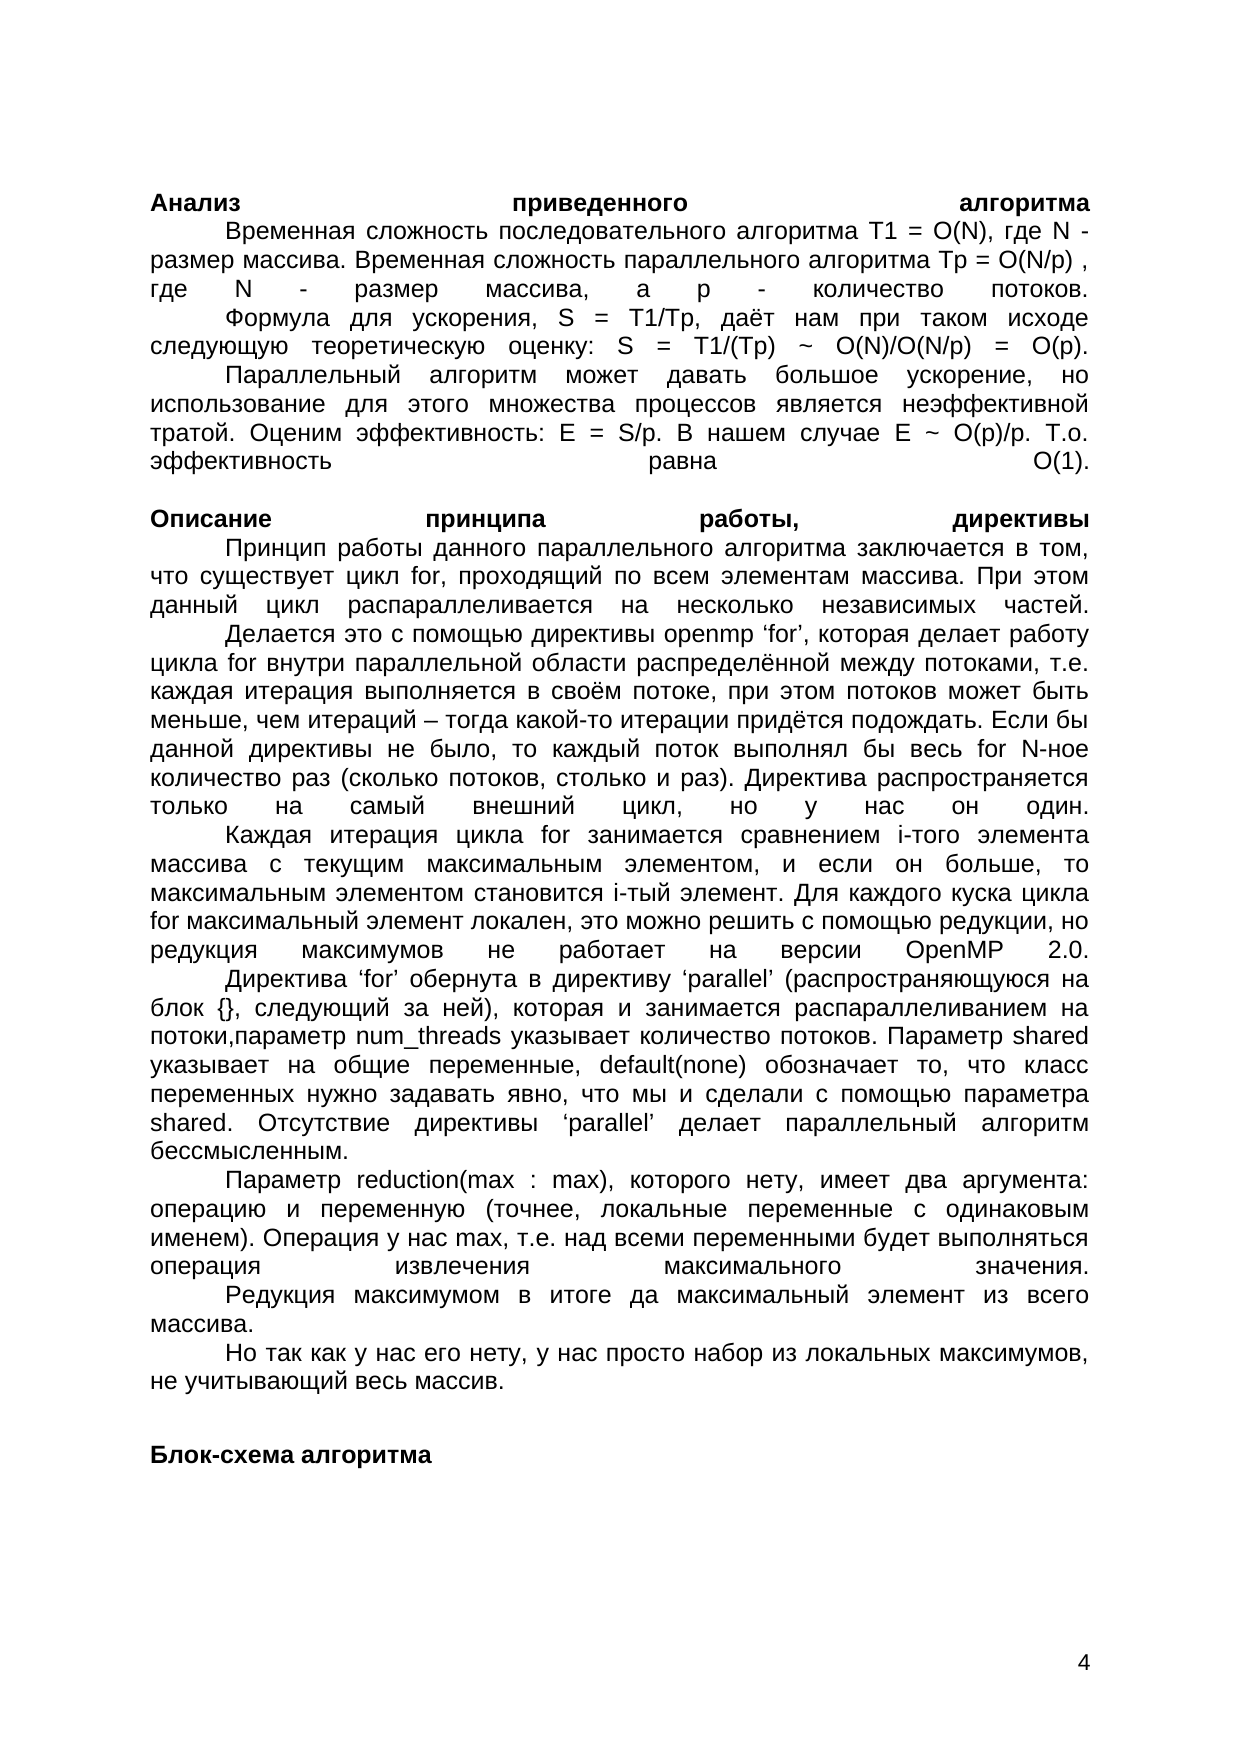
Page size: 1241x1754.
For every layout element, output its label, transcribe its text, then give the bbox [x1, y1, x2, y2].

subtitle Блок-схема алгоритма [150, 1441, 1090, 1469]
subtitle Анализ приведенного алгоритма Временная сложность последовательного алгоритма T1 = O(N), где N - размер массива. Временная сложность параллельного алгоритма Tp = O(N/p) , где N - размер массива, а p - количество потоков. Формула для ускорения, S = T1/Tp, даёт нам при таком исходе следующую теоретическую оценку: S = T1/(Tp) ~ O(N)/O(N/p) = O(p). Параллельный алгоритм может давать большое ускорение, но использование для этого множества процессов является неэффективной тратой. Оценим эффективность: E = S/p. В нашем случае E ~ O(p)/p. Т.о. эффективность равна O(1). Описание принципа работы, директивы Принцип работы данного параллельного алгоритма заключается в том, что существует цикл for, проходящий по всем элементам массива. При этом данный цикл распараллеливается на несколько независимых частей. Делается это с помощью директивы openmp ‘for’, которая делает работу цикла for внутри параллельной области распределённой между потоками, т.е. каждая итерация выполняется в своём потоке, при этом потоков может быть меньше, чем итераций – тогда какой-то итерации придётся подождать. Если бы данной директивы не было, то каждый поток выполнял бы весь for N-ное количество раз (сколько потоков, столько и раз). Директива распространяется только на самый внешний цикл, но у нас он один. Каждая итерация цикла for занимается сравнением i-того элемента массива с текущим максимальным элементом, и если он больше, то максимальным элементом становится i-тый элемент. Для каждого куска цикла for максимальный элемент локален, это можно решить с помощью редукции, но редукция максимумов не работает на версии OpenMP 2.0. Директива ‘for’ обернута в директиву ‘parallel’ (распространяющуюся на блок {}, следующий за ней), которая и занимается распараллеливанием на потоки,параметр num_threads указывает количество потоков. Параметр shared указывает на общие переменные, default(none) обозначает то, что класс переменных нужно задавать явно, что мы и сделали с помощью параметра shared. Отсутствие директивы ‘parallel’ делает параллельный алгоритм бессмысленным. Параметр reduction(max : max), которого нету, имеет два аргумента: операцию и переменную (точнее, локальные переменные с одинаковым именем). Операция у нас max, т.е. над всеми переменными будет выполняться операция извлечения максимального значения. Редукция максимумом в итоге да максимальный элемент из всего массива. Но так как у нас его нету, у нас просто набор из локальных максимумов, не учитывающий весь массив. [150, 187, 1090, 1395]
